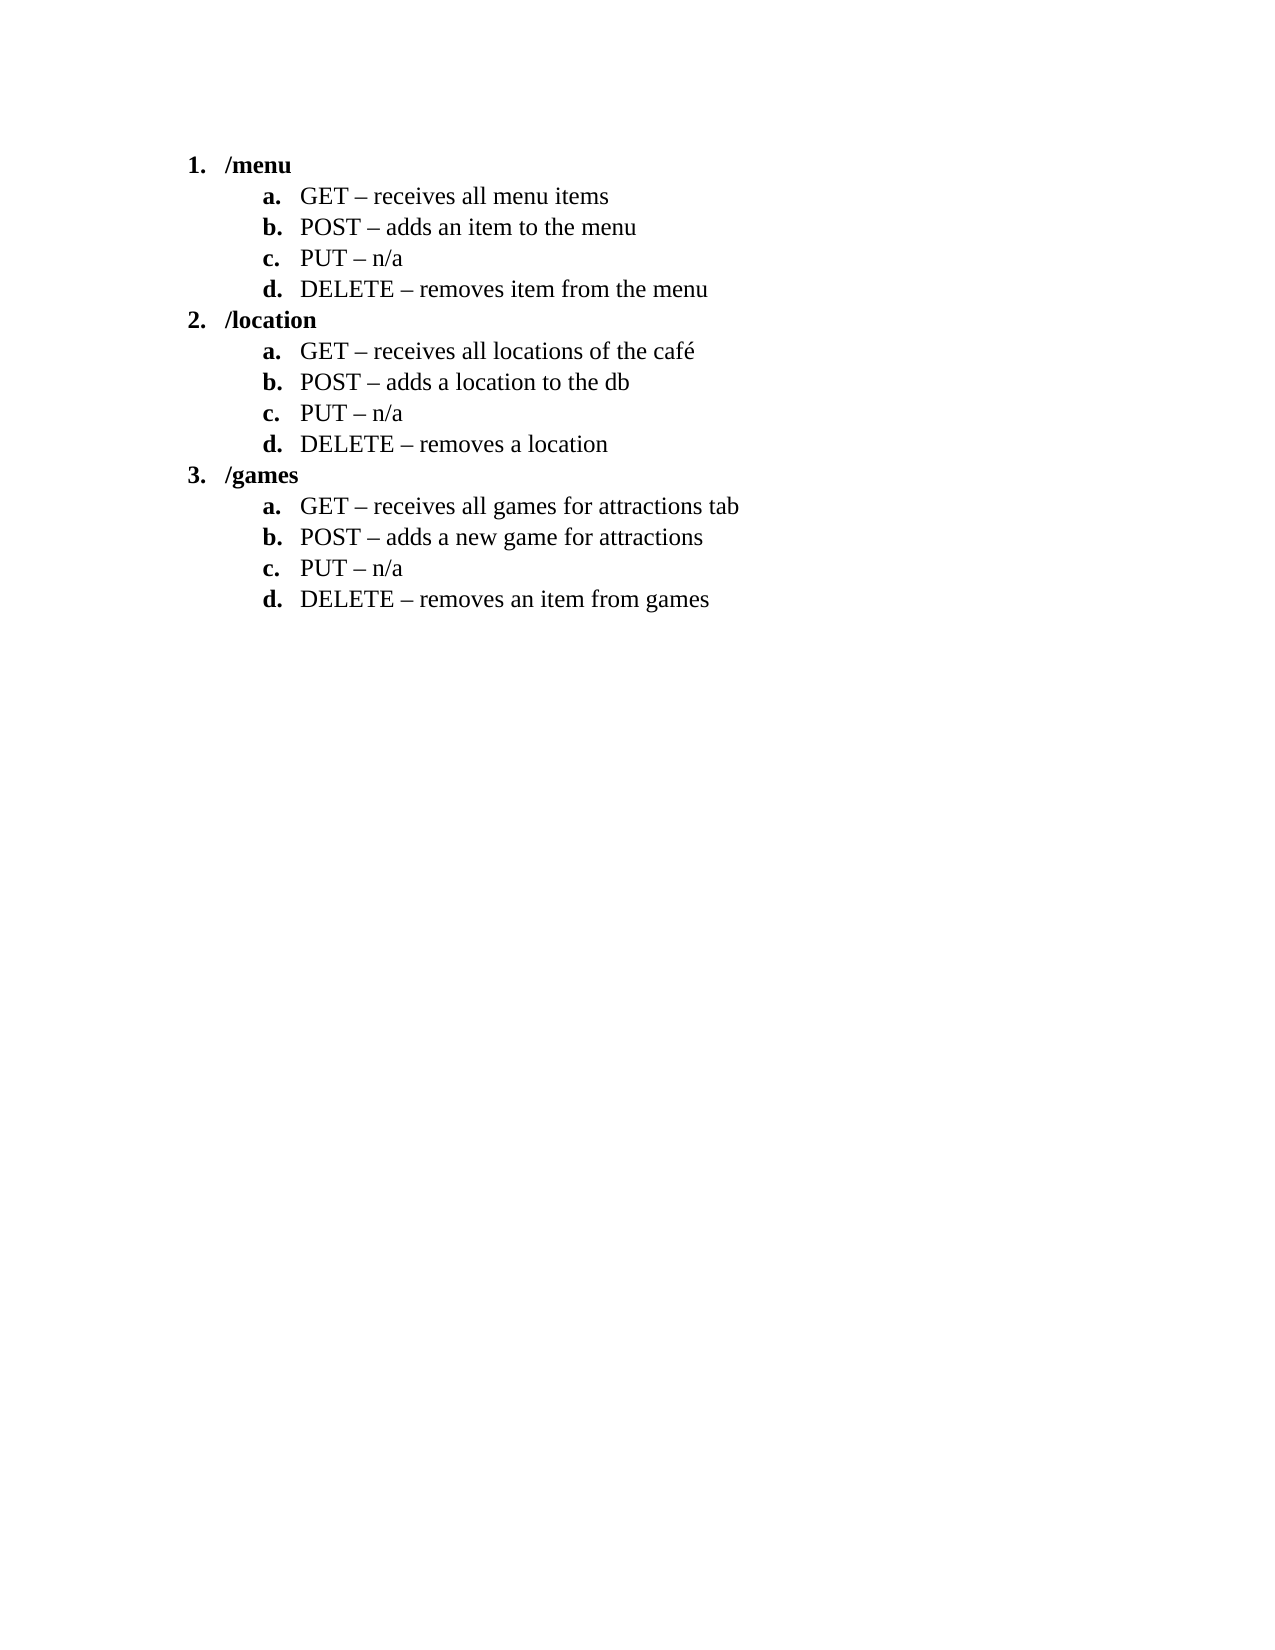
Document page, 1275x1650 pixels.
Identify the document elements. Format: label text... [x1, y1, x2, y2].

list PUT – n/a [262, 398, 1125, 427]
list GET – receives all menu items [262, 181, 1125, 210]
list /location [187, 305, 1125, 334]
list PUT – n/a [262, 553, 1125, 582]
list DELETE – removes item from the menu [262, 274, 1125, 303]
list POST – adds a location to the db [262, 367, 1125, 396]
list /menu [187, 150, 1125, 179]
list GET – receives all games for attractions tab [262, 491, 1125, 520]
list POST – adds a new game for attractions [262, 522, 1125, 551]
list DELETE – removes an item from games [262, 584, 1125, 613]
list POST – adds an item to the menu [262, 212, 1125, 241]
list DELETE – removes a location [262, 429, 1125, 458]
list GET – receives all locations of the café [262, 336, 1125, 365]
list /games [187, 460, 1125, 489]
list PUT – n/a [262, 243, 1125, 272]
